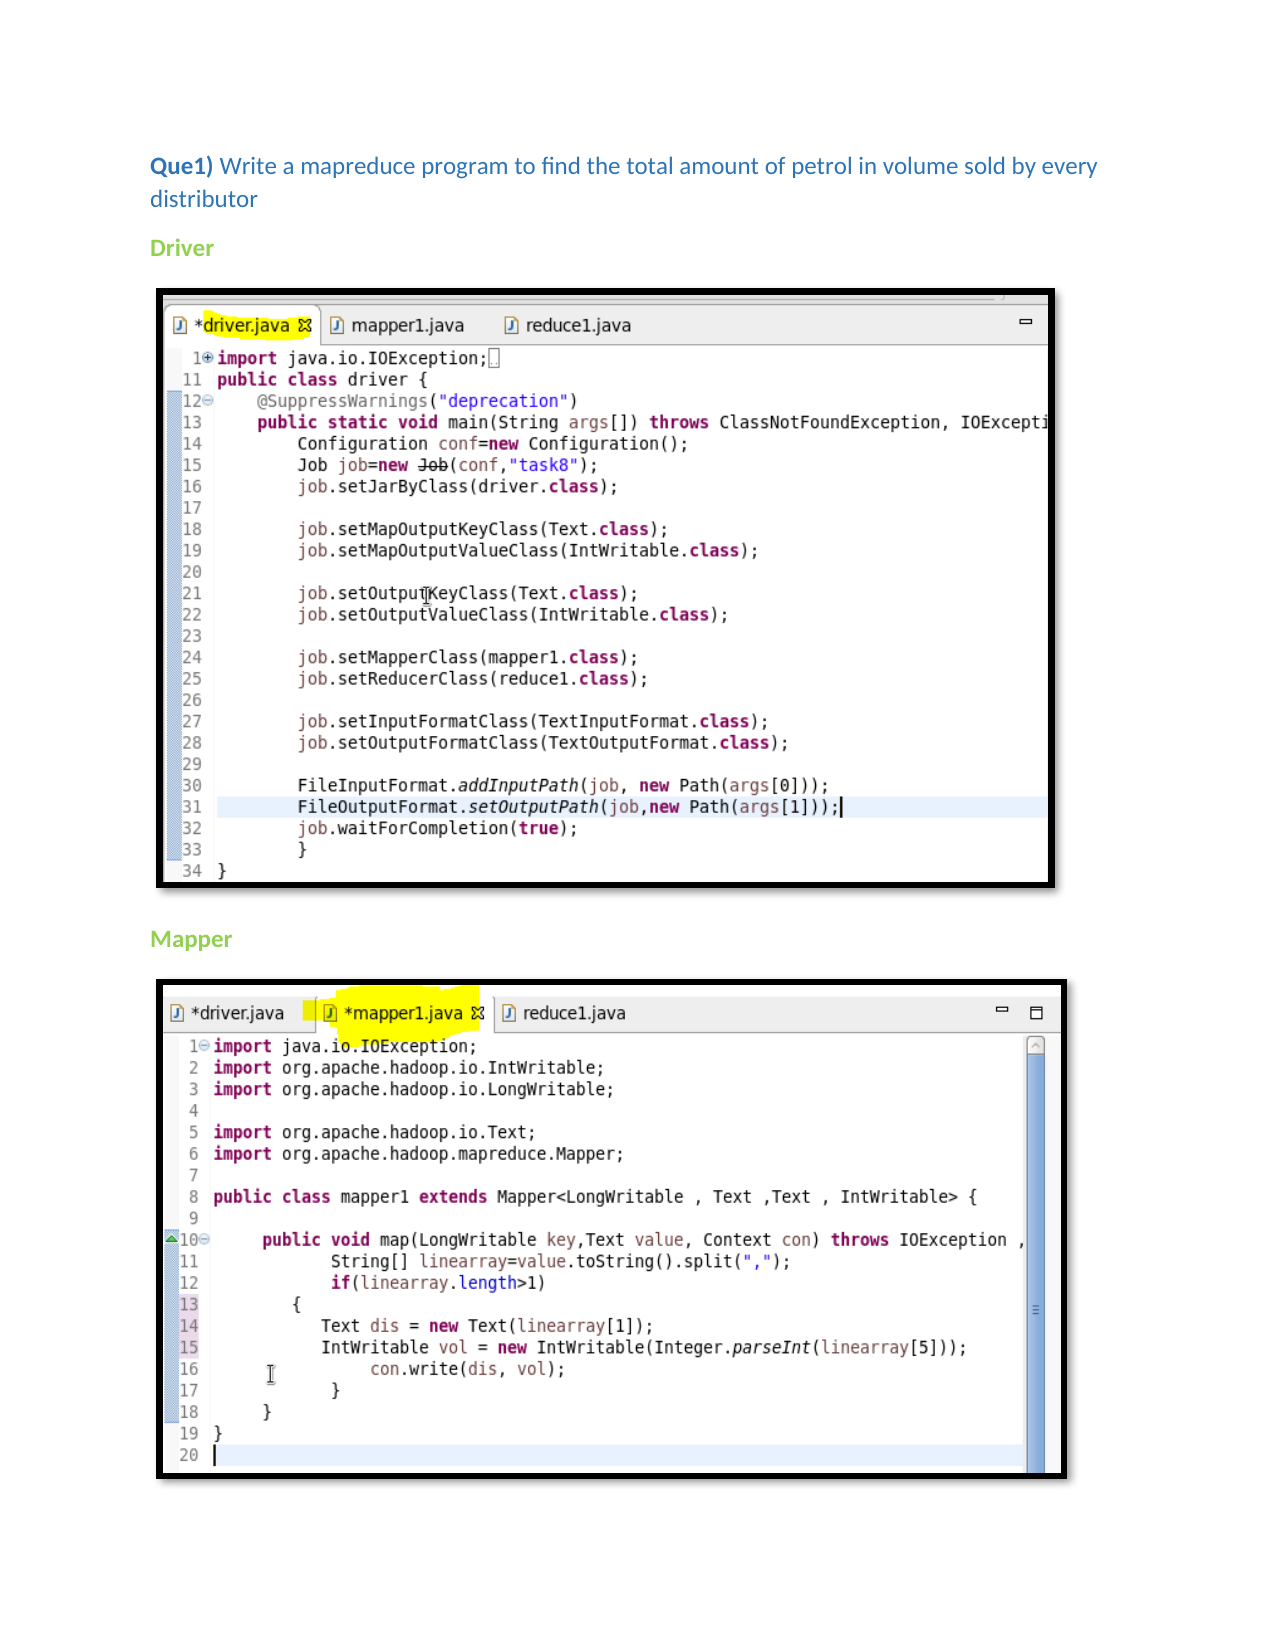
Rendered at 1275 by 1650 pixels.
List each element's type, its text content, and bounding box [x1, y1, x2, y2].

picture [163, 295, 1048, 882]
text Driver [150, 232, 1125, 263]
text Mapper [150, 923, 1125, 953]
picture [163, 985, 1061, 1473]
text Que1) Write a mapreduce program to find the total amount of petrol in volume sold by every distributor [150, 150, 1125, 213]
